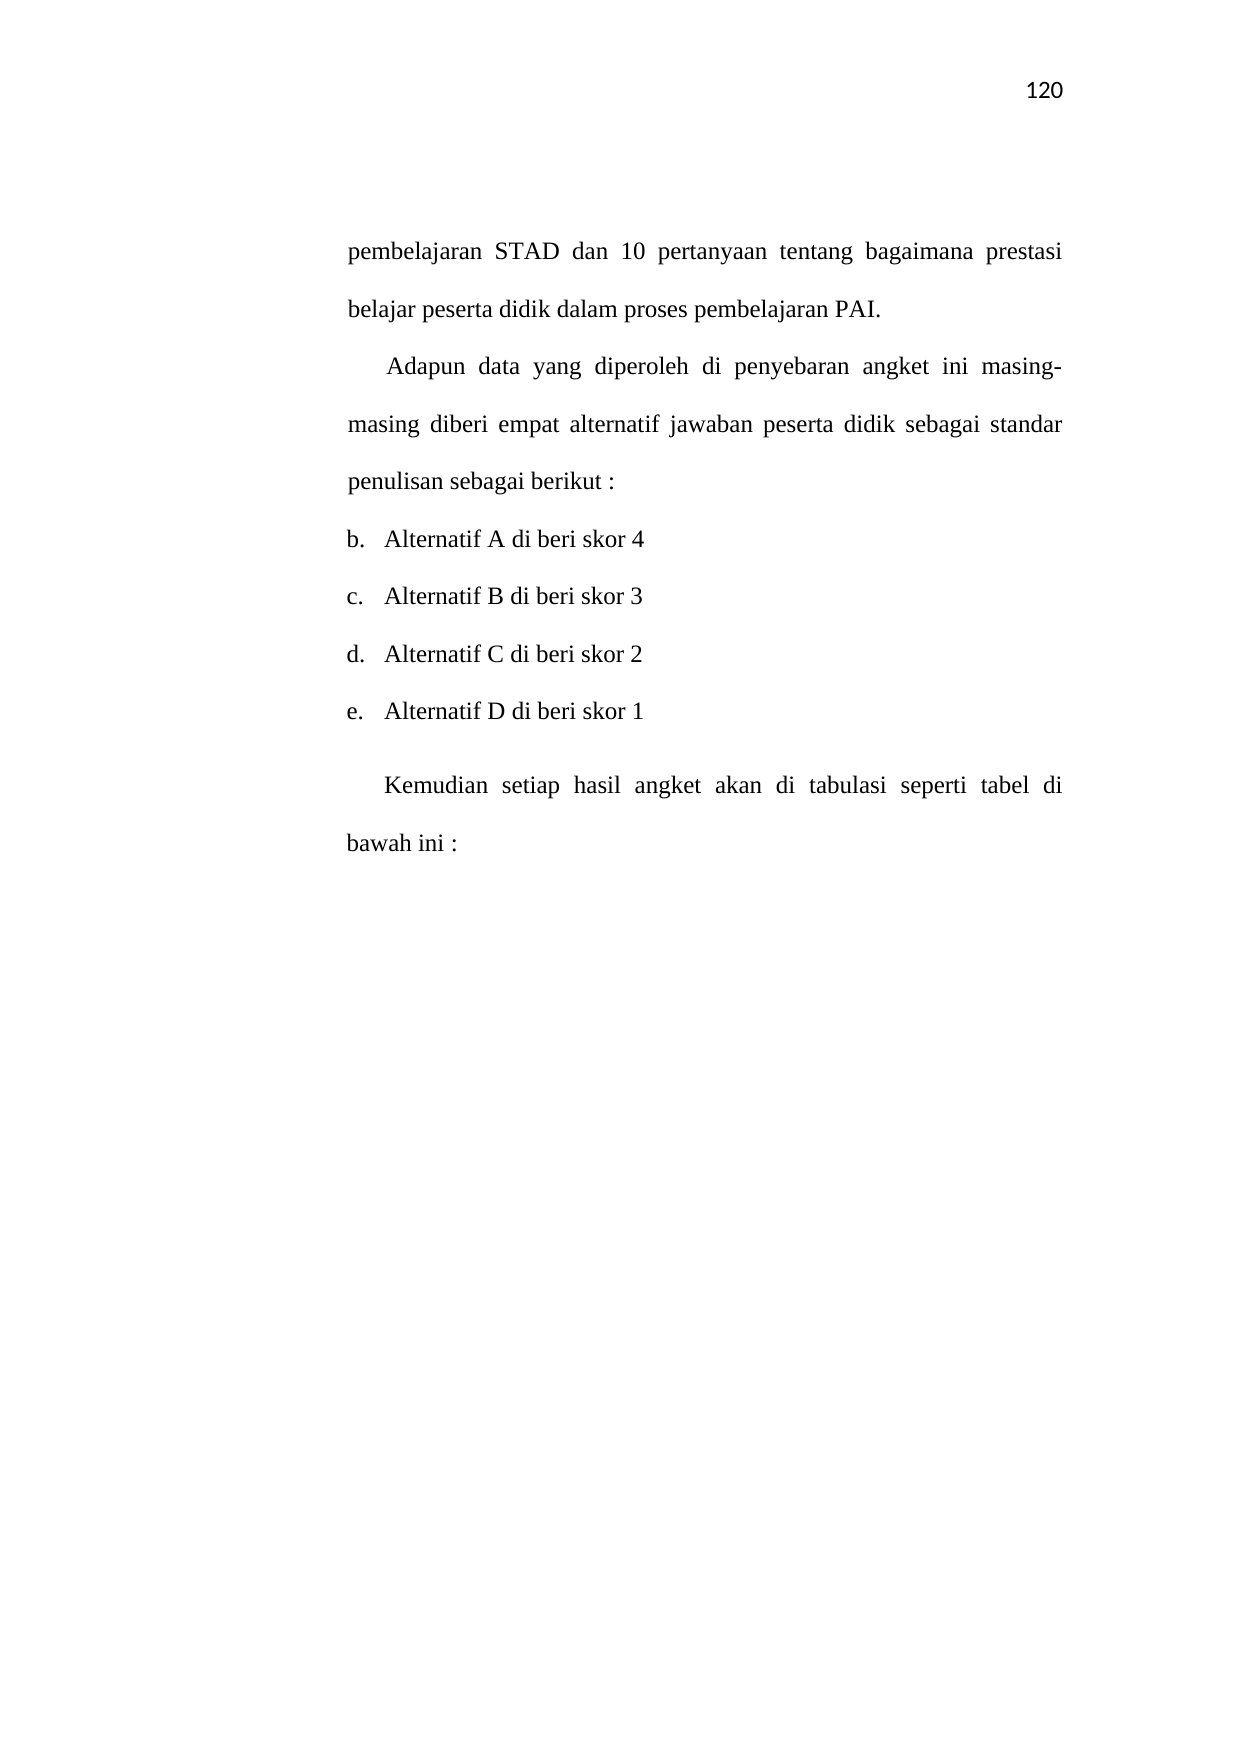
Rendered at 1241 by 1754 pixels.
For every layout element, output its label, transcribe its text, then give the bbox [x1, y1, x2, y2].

text Kemudian setiap hasil angket akan di tabulasi seperti tabel di bawah ini : [346, 770, 1063, 857]
list Alternatif D di beri skor 1 [346, 696, 1063, 725]
list Alternatif B di beri skor 3 [346, 581, 1063, 610]
list Alternatif A di beri skor 4 [346, 524, 1063, 552]
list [348, 236, 1063, 322]
list Adapun data yang diperoleh di penyebaran angket ini masing-masing diberi empat alternatif jawaban peserta didik sebagai standar penulisan sebagai berikut : [348, 351, 1063, 495]
list Alternatif C di beri skor 2 [346, 639, 1063, 667]
